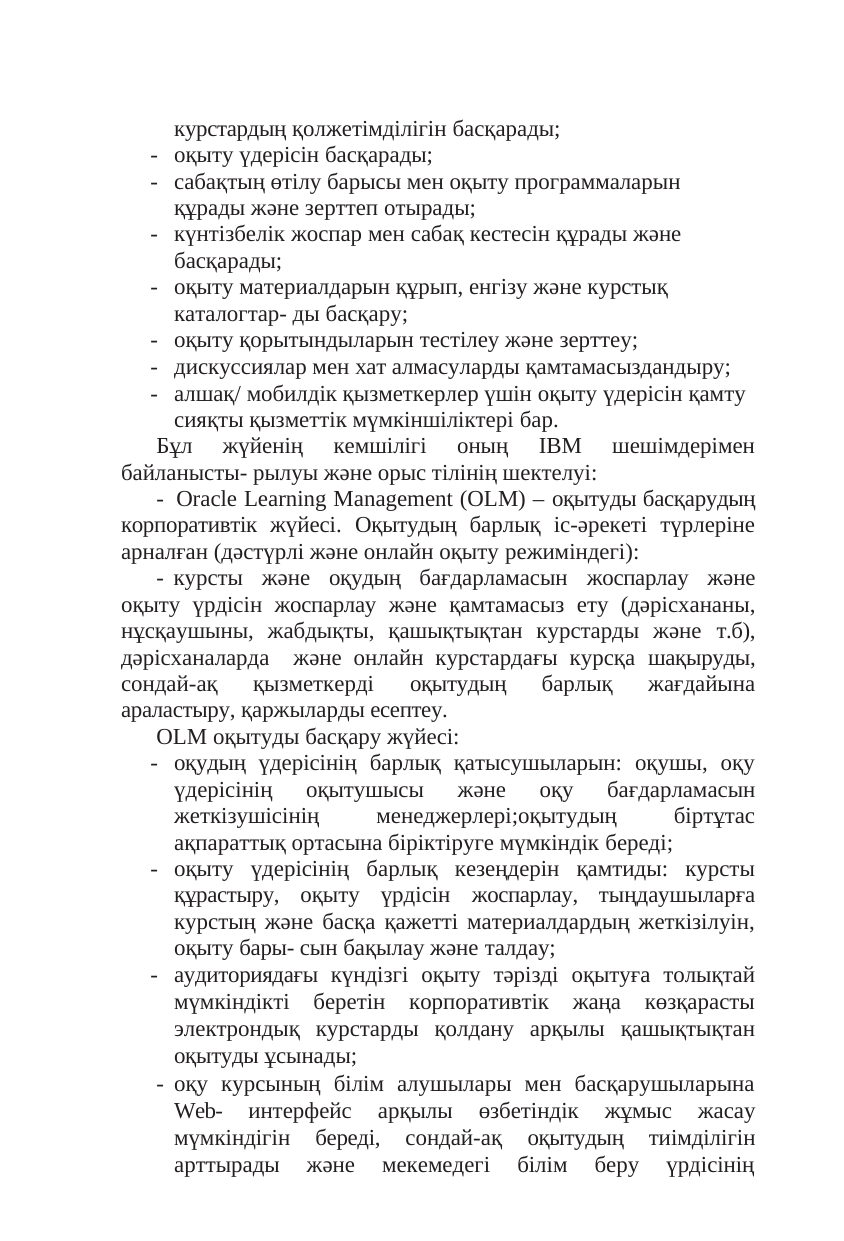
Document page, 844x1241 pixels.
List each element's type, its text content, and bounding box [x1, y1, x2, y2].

text Бұл жүйенің кемшілігі оның IBM шешімдерімен байланысты- рылуы жəне орыс тілінің шектелуі: [121, 432, 755, 485]
list оқыту материалдарын құрып, енгізу жəне курстық каталогтар- ды басқару; [150, 273, 755, 326]
list дискуссиялар мен хат алмасуларды қамтамасыздандыру; [150, 353, 769, 379]
list оқудың үдерісінің барлық қатысушыларын: оқушы, оқу үдерісінің оқытушысы жəне оқу бағдарламасын жеткізушісінің менеджерлері;оқытудың біртұтас ақпараттық ортасына біріктіруге мүмкіндік береді; [150, 749, 755, 855]
list күнтізбелік жоспар мен сабақ кестесін құрады жəне басқарады; [150, 220, 769, 273]
list оқыту қорытындыларын тестілеу жəне зерттеу; [150, 326, 769, 353]
list аудиториядағы күндізгі оқыту тəрізді оқытуға толықтай мүмкіндікті беретін корпоративтік жаңа көзқарасты электрондық курстарды қолдану арқылы қашықтықтан оқытуды ұсынады; [150, 961, 755, 1068]
list алшақ/ мобилдік қызметкерлер үшін оқыту үдерісін қамту сияқты қызметтік мүмкіншіліктері бар. [150, 379, 755, 432]
text OLM оқытуды басқару жүйесі: [156, 723, 769, 749]
list оқыту үдерісінің барлық кезеңдерін қамтиды: курсты құрастыру, оқыту үрдісін жоспарлау, тыңдаушыларға курстың жəне басқа қажетті материалдардың жеткізілуін, оқыту бары- сын бақылау жəне талдау; [150, 855, 755, 961]
list курсты жəне оқудың бағдарламасын жоспарлау жəне оқыту үрдісін жоспарлау жəне қамтамасыз ету (дəрісхананы, нұсқаушыны, жабдықты, қашықтықтан курстарды жəне т.б), дəрісханаларда жəне онлайн курстардағы курсқа шақыруды, сондай-ақ қызметкерді оқытудың барлық жағдайына араластыру, қаржыларды есептеу. [121, 564, 755, 723]
list сабақтың өтілу барысы мен оқыту программаларын құрады жəне зерттеп отырады; [150, 168, 755, 220]
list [150, 114, 755, 141]
list оқыту үдерісін басқарады; [150, 141, 769, 167]
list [156, 1070, 755, 1177]
list Oracle Learning Management (OLM) – оқытуды басқарудың корпоративтік жүйесі. Оқытудың барлық іс-əрекеті түрлеріне арналған (дəстүрлі жəне онлайн оқыту режиміндегі): [121, 485, 755, 564]
